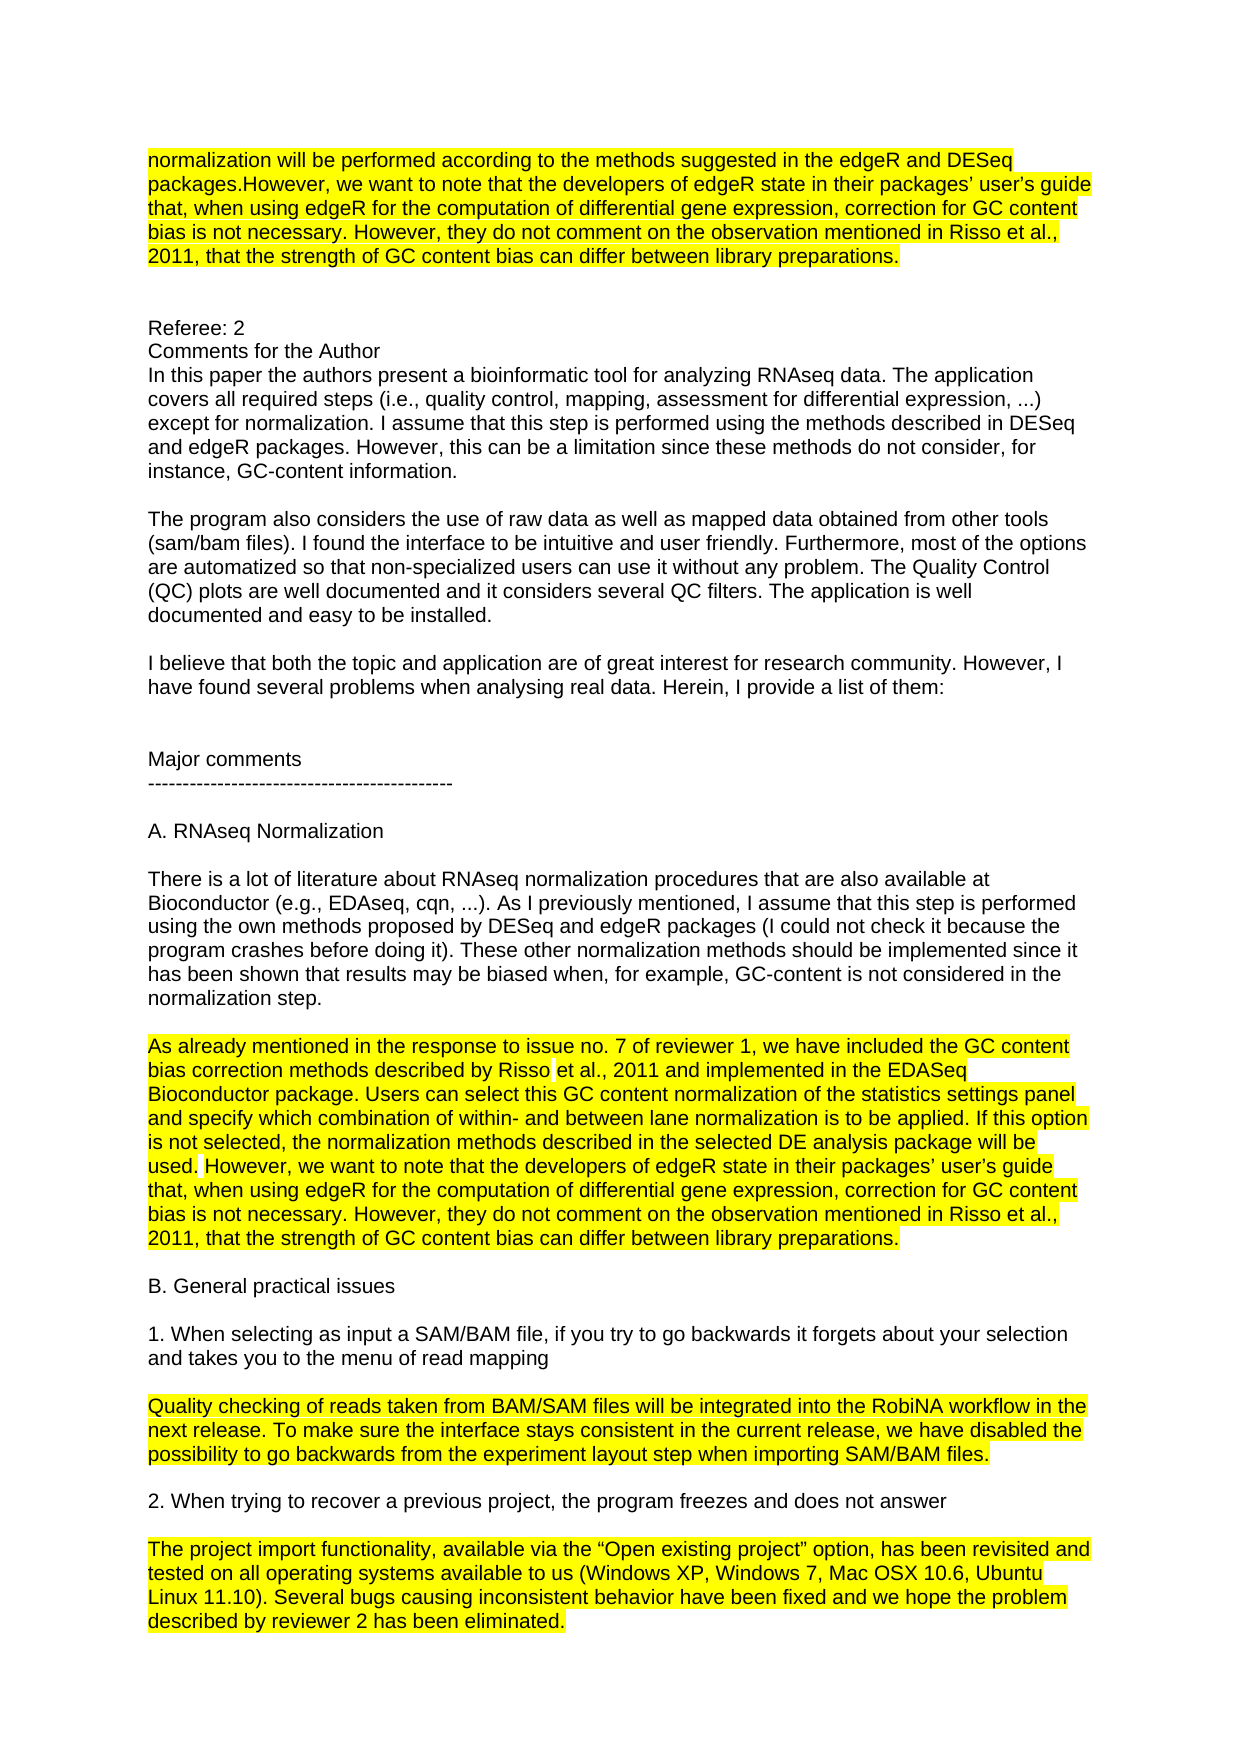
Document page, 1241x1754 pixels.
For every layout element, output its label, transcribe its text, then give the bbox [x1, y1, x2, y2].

text 2. When trying to recover a previous project, the program freezes and does not answer [148, 1489, 1093, 1513]
text The project import functionality, available via the “Open existing project” option, has been revisited and tested on all operating systems available to us (Windows XP, Windows 7, Mac OSX 10.6, Ubuntu Linux 11.10). Several bugs causing inconsistent behavior have been fixed and we hope the problem described by reviewer 2 has been eliminated. [566, 1537, 1093, 1633]
text Quality checking of reads taken from BAM/SAM files will be integrated into the RobiNA workflow in the next release. To make sure the interface stays consistent in the current release, we have disabled the possibility to go backwards from the experiment layout step when importing SAM/BAM files. [148, 1393, 1093, 1465]
text As already mentioned in the response to issue no. 7 of reviewer 1, we have included the GC content bias correction methods described by Risso et al., 2011 and implemented in the EDASeq Bioconductor package. Users can select this GC content normalization of the statistics settings panel and specify which combination of within- and between lane normalization is to be applied. If this option is not selected, the normalization methods described in the selected DE analysis package will be used. However, we want to note that the developers of edgeR state in their packages’ user’s guide that, when using edgeR for the computation of differential gene expression, correction for GC content bias is not necessary. However, they do not comment on the observation mentioned in Risso et al., 2011, that the strength of GC content bias can differ between library preparations. B. General practical issues 1. When selecting as input a SAM/BAM file, if you try to go backwards it forgets about your selection and takes you to the menu of read mapping [148, 1034, 1093, 1369]
text Referee: 2 Comments for the Author In this paper the authors present a bioinformatic tool for analyzing RNAseq data. The application covers all required steps (i.e., quality control, mapping, assessment for differential expression, ...) except for normalization. I assume that this step is performed using the methods described in DESeq and edgeR packages. However, this can be a limitation since these methods do not consider, for instance, GC-content information. The program also considers the use of raw data as well as mapped data obtained from other tools (sam/bam files). I found the interface to be intuitive and user friendly. Furthermore, most of the options are automatized so that non-specialized users can use it without any problem. The Quality Control (QC) plots are well documented and it considers several QC filters. The application is well documented and easy to be installed. I believe that both the topic and application are of great interest for research community. However, I have found several problems when analysing real data. Herein, I provide a list of them: Major comments -------------------------------------------- A. RNAseq Normalization There is a lot of literature about RNAseq normalization procedures that are also available at Bioconductor (e.g., EDAseq, cqn, ...). As I previously mentioned, I assume that this step is performed using the own methods proposed by DESeq and edgeR packages (I could not check it because the program crashes before doing it). These other normalization methods should be implemented since it has been shown that results may be biased when, for example, GC-content is not considered in the normalization step. [148, 315, 1093, 1010]
